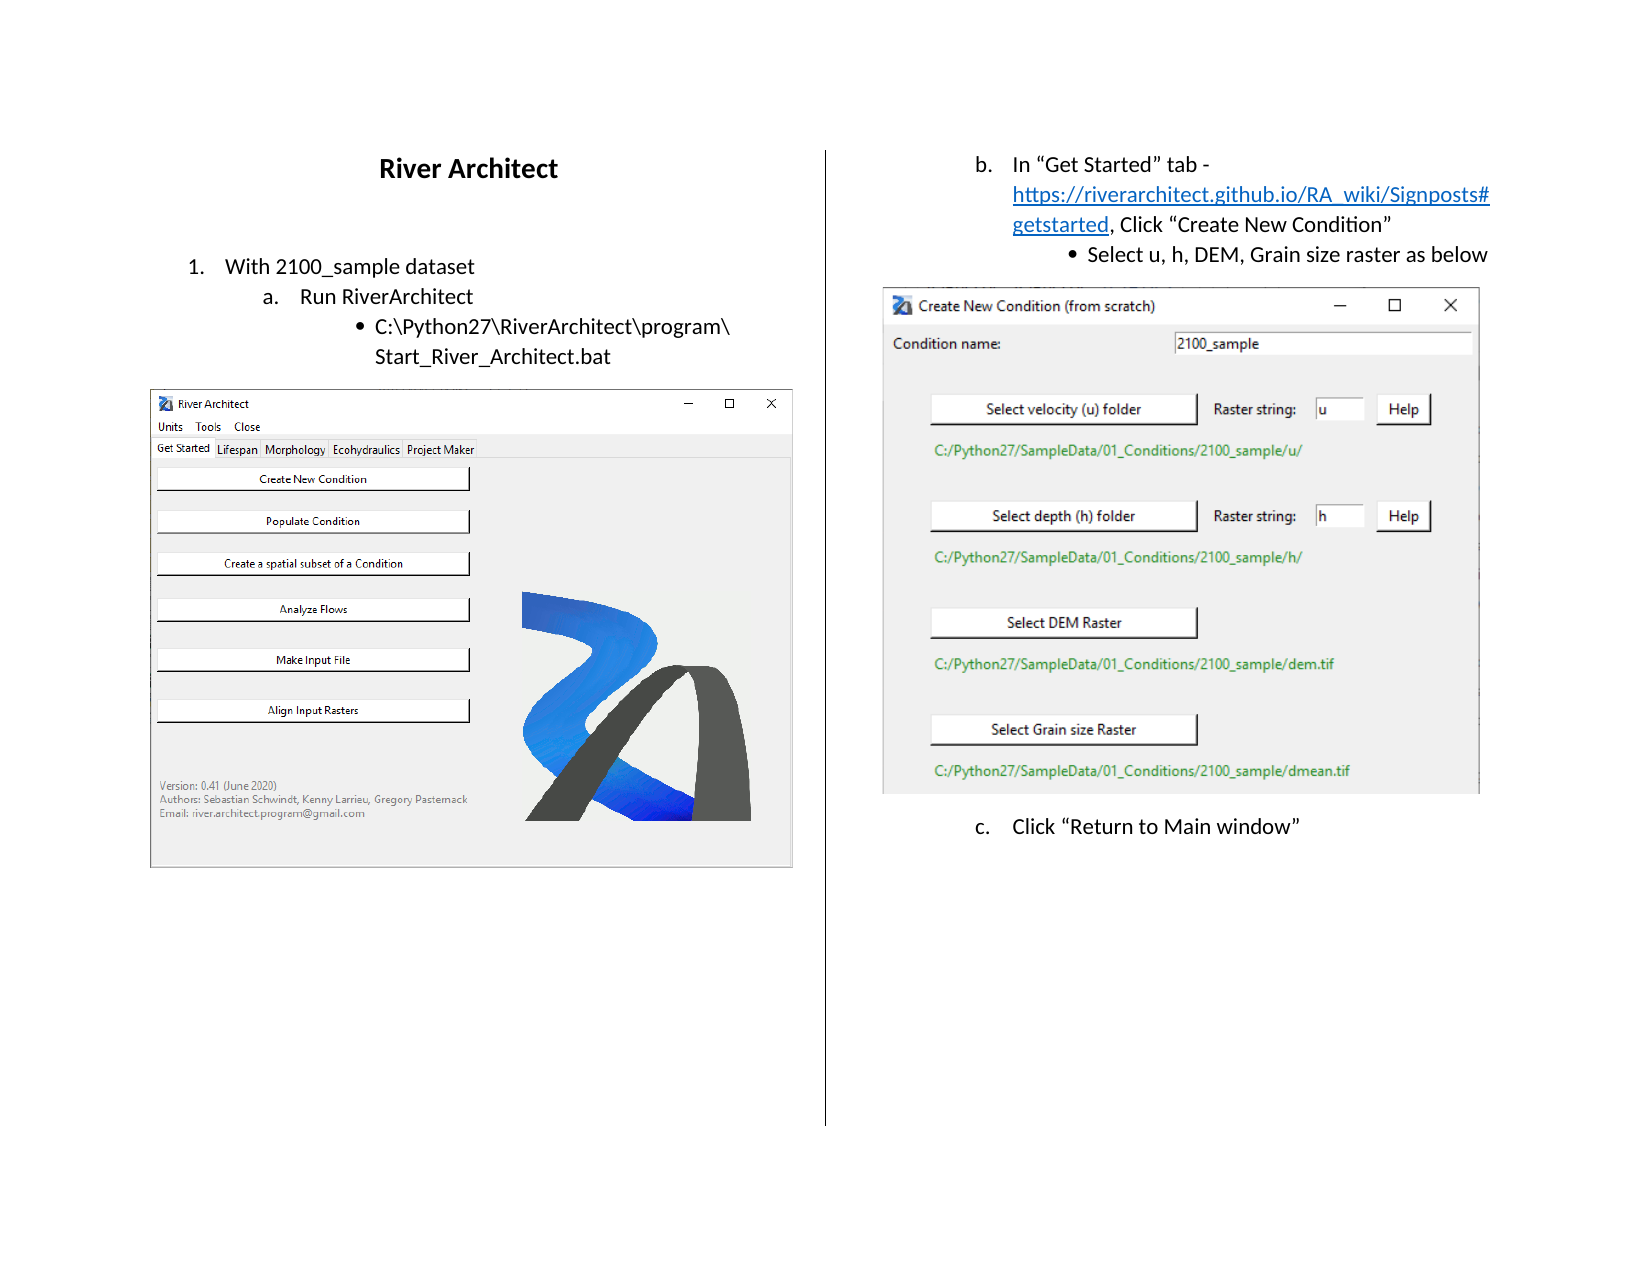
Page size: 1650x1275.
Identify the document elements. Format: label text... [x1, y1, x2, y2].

list With 2100_sample dataset [187, 252, 787, 280]
text River Architect [150, 150, 787, 186]
list Select u, h, DEM, Grain size raster as below [1069, 241, 1500, 269]
picture [150, 389, 793, 868]
list C:\Python27\RiverArchitect\program\Start_River_Architect.bat [356, 312, 787, 371]
list In “Get Started” tab - https://riverarchitect.github.io/RA_wiki/Signposts#getstarted, Click “Create New Condition” [975, 150, 1500, 238]
picture [882, 287, 1480, 794]
list Run RiverArchitect [262, 282, 787, 310]
list Click “Return to Main window” [975, 812, 1500, 840]
